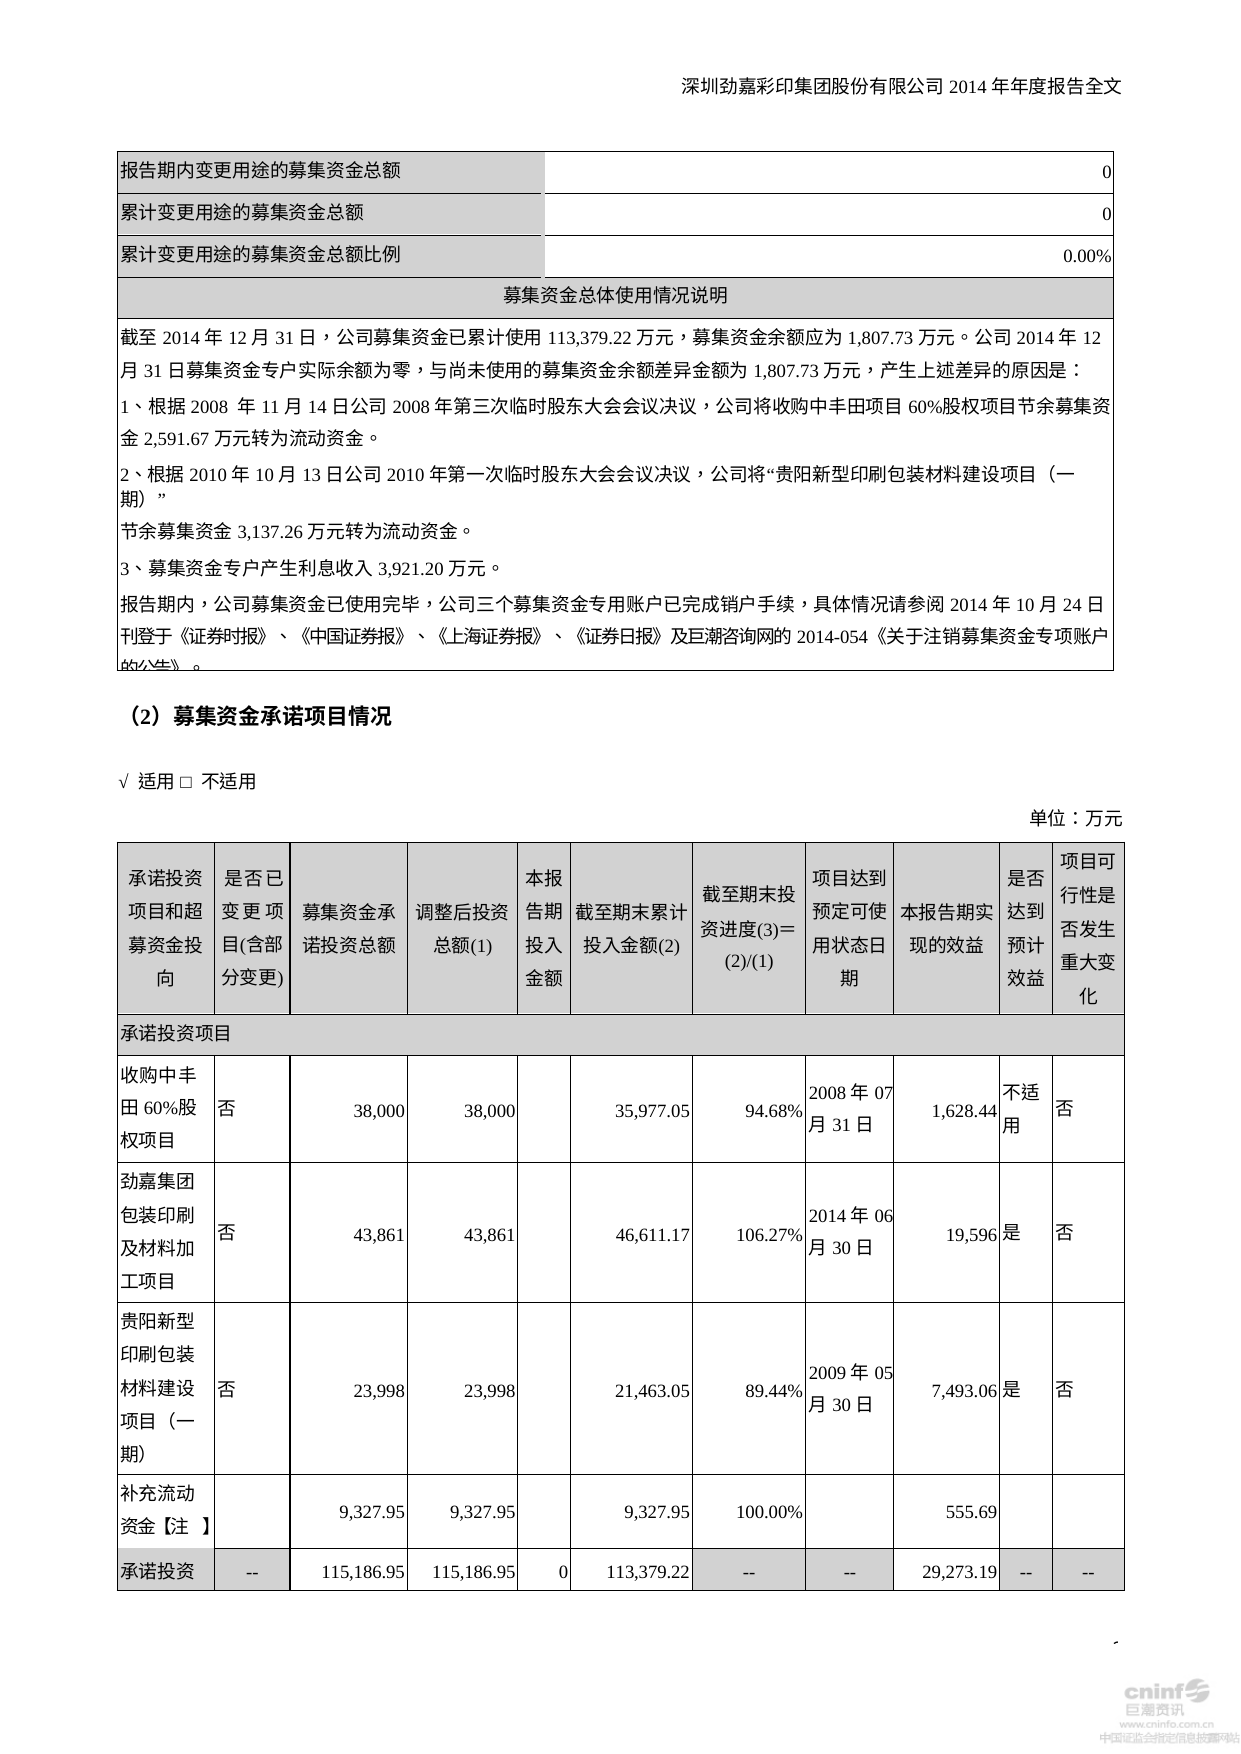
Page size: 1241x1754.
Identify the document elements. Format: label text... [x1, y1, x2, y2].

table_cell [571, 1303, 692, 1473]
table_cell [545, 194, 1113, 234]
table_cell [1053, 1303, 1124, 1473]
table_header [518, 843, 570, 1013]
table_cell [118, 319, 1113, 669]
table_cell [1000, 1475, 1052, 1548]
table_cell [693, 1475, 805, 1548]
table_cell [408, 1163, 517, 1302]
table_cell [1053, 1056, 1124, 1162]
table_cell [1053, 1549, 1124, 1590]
picture [1099, 1673, 1241, 1754]
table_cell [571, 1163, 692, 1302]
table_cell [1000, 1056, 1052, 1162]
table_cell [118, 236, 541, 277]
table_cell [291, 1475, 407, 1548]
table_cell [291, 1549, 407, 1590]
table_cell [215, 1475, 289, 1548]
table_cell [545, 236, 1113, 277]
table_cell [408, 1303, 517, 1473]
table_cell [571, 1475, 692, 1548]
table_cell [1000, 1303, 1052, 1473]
text 单位：万元 [102, 805, 1122, 830]
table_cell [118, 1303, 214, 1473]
text √ 适用 □ 不适用 [118, 769, 1240, 794]
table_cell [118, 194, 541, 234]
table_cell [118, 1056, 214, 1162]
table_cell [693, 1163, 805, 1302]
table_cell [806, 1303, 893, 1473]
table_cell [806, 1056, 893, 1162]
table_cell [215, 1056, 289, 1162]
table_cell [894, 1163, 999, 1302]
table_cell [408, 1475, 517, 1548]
subtitle （2）募集资金承诺项目情况 [118, 701, 1240, 731]
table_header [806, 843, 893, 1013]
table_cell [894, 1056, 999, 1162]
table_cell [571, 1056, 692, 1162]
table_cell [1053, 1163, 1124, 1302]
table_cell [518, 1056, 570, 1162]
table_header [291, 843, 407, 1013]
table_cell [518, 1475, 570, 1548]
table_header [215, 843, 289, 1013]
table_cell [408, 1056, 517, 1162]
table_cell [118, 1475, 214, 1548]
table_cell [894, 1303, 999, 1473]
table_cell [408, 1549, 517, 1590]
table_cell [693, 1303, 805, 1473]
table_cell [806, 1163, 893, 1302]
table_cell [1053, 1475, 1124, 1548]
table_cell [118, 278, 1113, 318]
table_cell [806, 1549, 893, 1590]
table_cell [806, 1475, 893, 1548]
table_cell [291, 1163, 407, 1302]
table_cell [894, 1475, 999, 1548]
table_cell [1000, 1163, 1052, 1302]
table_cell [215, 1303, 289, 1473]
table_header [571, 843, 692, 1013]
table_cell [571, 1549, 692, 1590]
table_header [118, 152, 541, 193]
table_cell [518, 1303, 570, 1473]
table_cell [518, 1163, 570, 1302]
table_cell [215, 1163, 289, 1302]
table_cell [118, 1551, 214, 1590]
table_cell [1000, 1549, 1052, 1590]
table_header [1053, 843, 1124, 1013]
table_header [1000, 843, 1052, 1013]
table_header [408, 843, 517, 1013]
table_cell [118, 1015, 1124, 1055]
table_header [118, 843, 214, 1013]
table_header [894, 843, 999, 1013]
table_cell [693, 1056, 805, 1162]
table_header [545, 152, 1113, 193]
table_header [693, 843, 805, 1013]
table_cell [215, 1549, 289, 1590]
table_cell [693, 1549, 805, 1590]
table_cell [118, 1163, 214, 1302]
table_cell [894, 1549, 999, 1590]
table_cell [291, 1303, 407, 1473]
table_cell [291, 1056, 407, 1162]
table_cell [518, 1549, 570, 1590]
